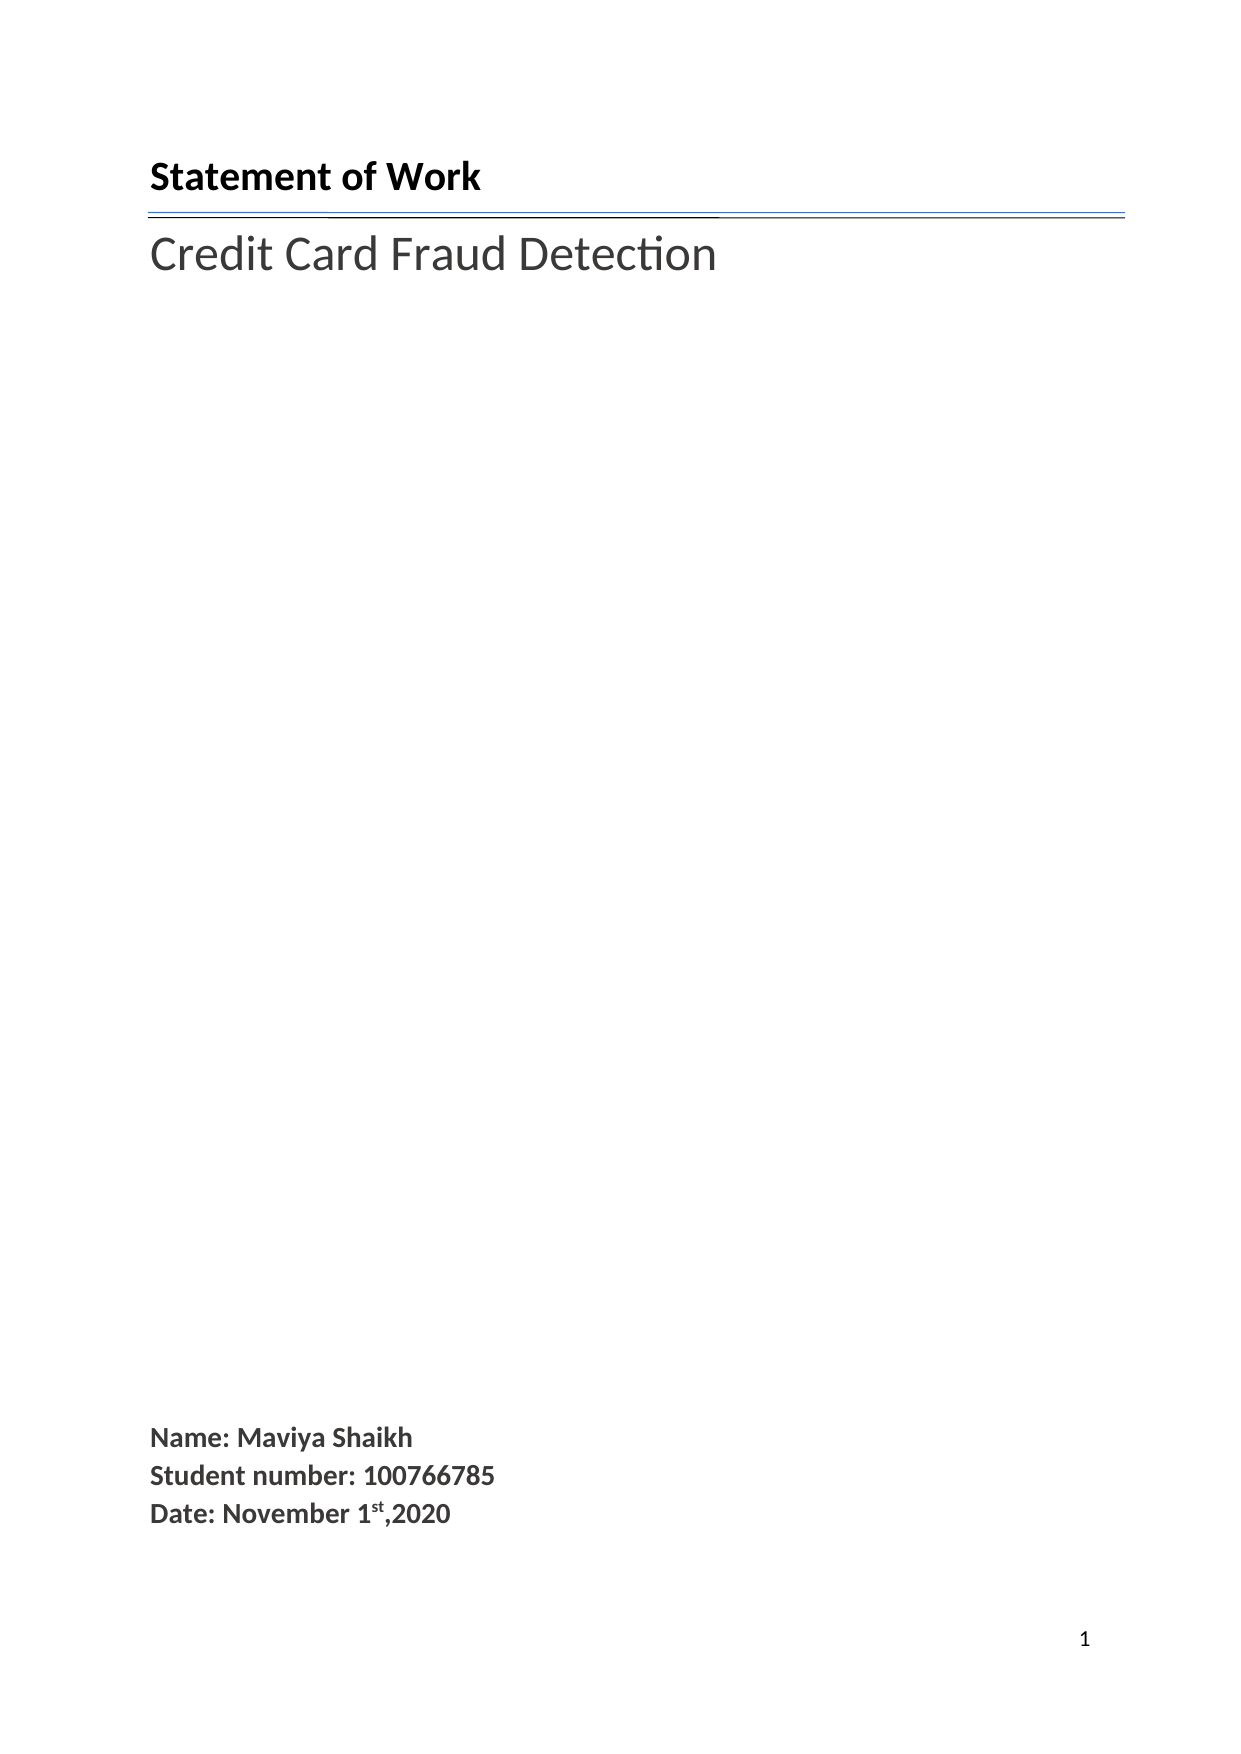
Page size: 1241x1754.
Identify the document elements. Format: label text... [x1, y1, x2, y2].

text Date: November 1st,2020 [150, 1496, 1090, 1531]
text Student number: 100766785 [150, 1457, 1090, 1493]
text Credit Card Fraud Detection [150, 222, 1090, 283]
text Name: Maviya Shaikh [150, 1419, 1090, 1454]
text Statement of Work [150, 150, 1090, 201]
